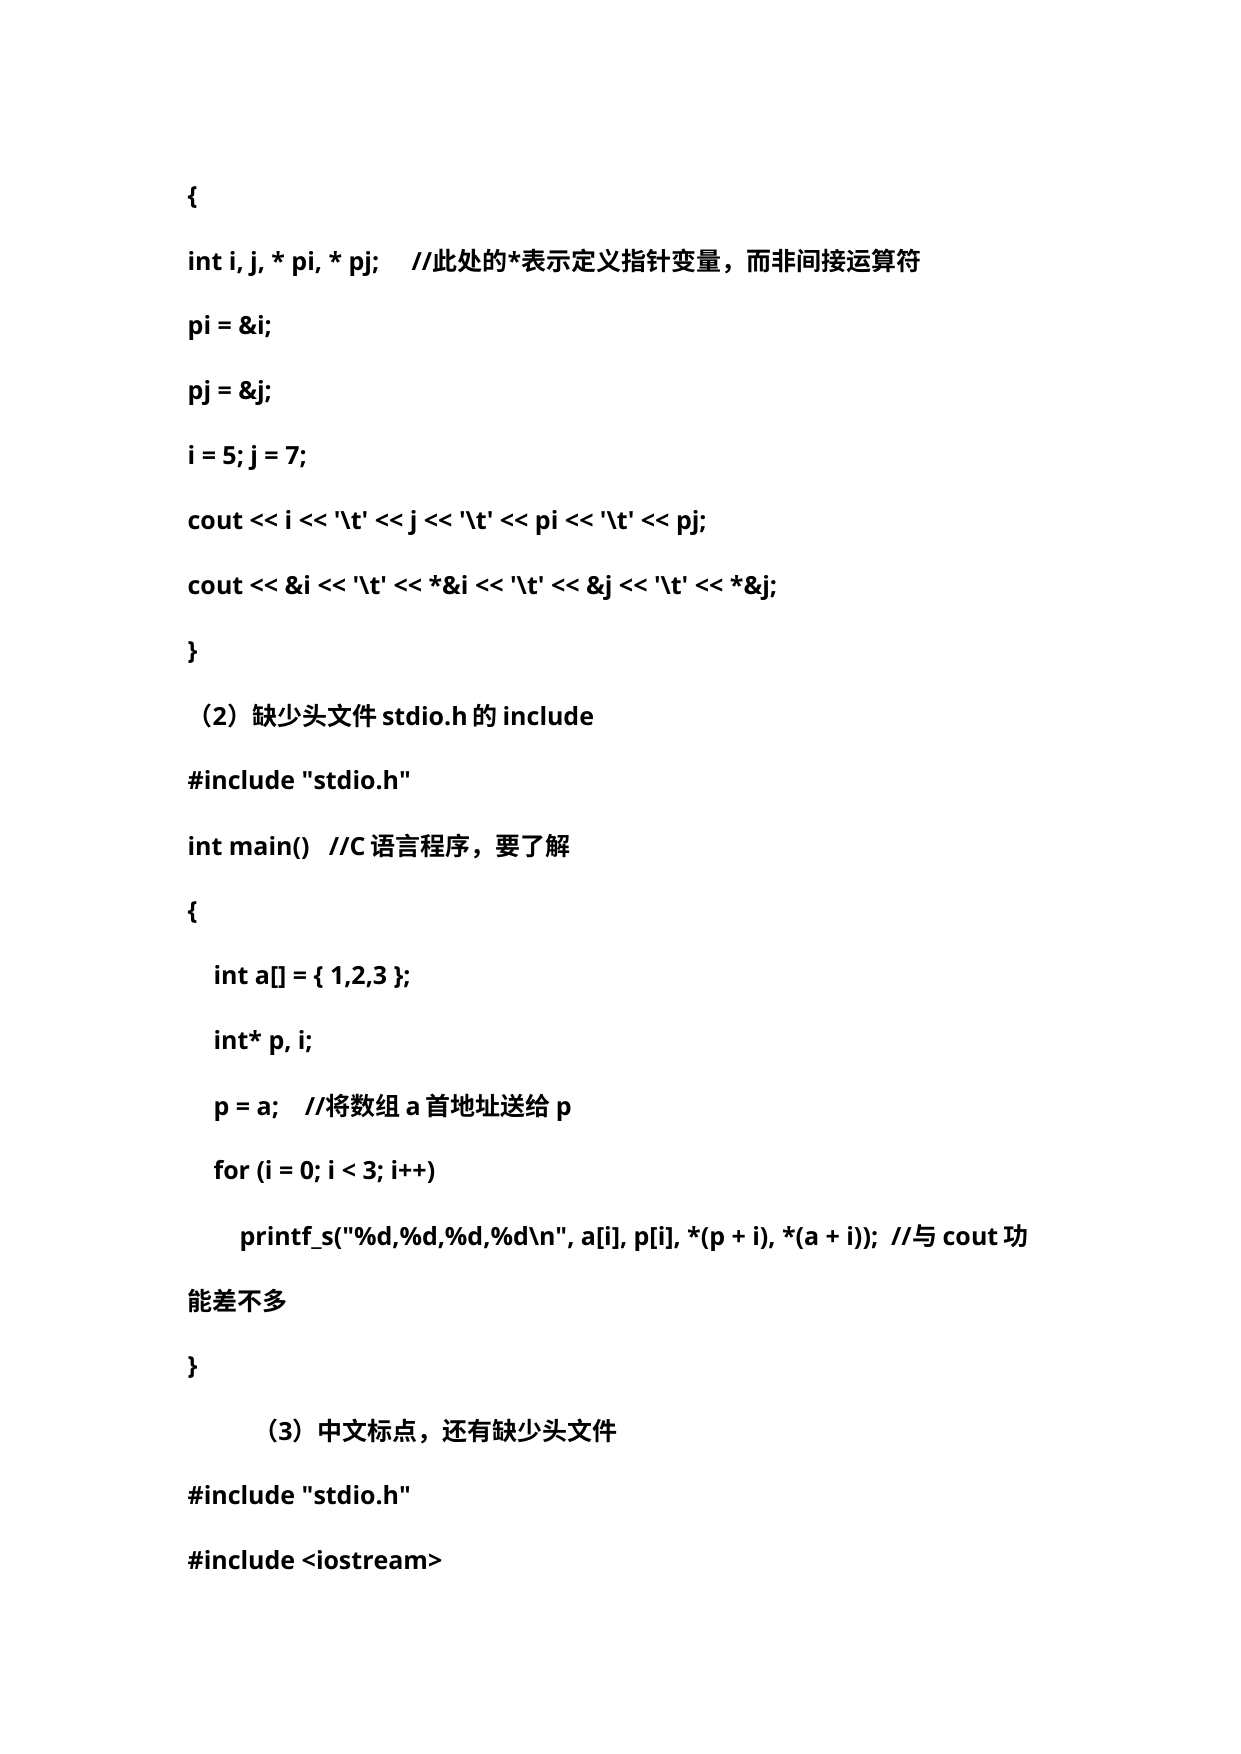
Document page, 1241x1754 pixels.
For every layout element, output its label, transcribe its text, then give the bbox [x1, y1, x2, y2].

text int* p, i; [187, 1007, 1053, 1072]
text cout << &i << '\t' << *&i << '\t' << &j << '\t' << *&j; [187, 552, 1053, 617]
text { [187, 877, 1053, 942]
list 中文标点，还有缺少头文件 [253, 1397, 1053, 1462]
text int i, j, * pi, * pj; //此处的*表示定义指针变量，而非间接运算符 [187, 227, 1053, 292]
text p = a; //将数组a首地址送给p [187, 1072, 1053, 1137]
text i = 5; j = 7; [187, 422, 1053, 487]
text #include "stdio.h" [187, 1462, 1053, 1527]
text printf_s("%d,%d,%d,%d\n", a[i], p[i], *(p + i), *(a + i)); //与cout功能差不多 [187, 1202, 1053, 1332]
text for (i = 0; i < 3; i++) [187, 1137, 1053, 1202]
text #include "stdio.h" [187, 747, 1053, 812]
text #include <iostream> [187, 1527, 1053, 1592]
text （2）缺少头文件stdio.h的include [187, 682, 1053, 747]
text { [187, 162, 1053, 227]
text int main() //C语言程序，要了解 [187, 812, 1053, 877]
text } [187, 617, 1053, 682]
text cout << i << '\t' << j << '\t' << pi << '\t' << pj; [187, 487, 1053, 552]
text } [187, 1332, 1053, 1397]
text int a[] = { 1,2,3 }; [187, 942, 1053, 1007]
text pj = &j; [187, 357, 1053, 422]
text pi = &i; [187, 292, 1053, 357]
